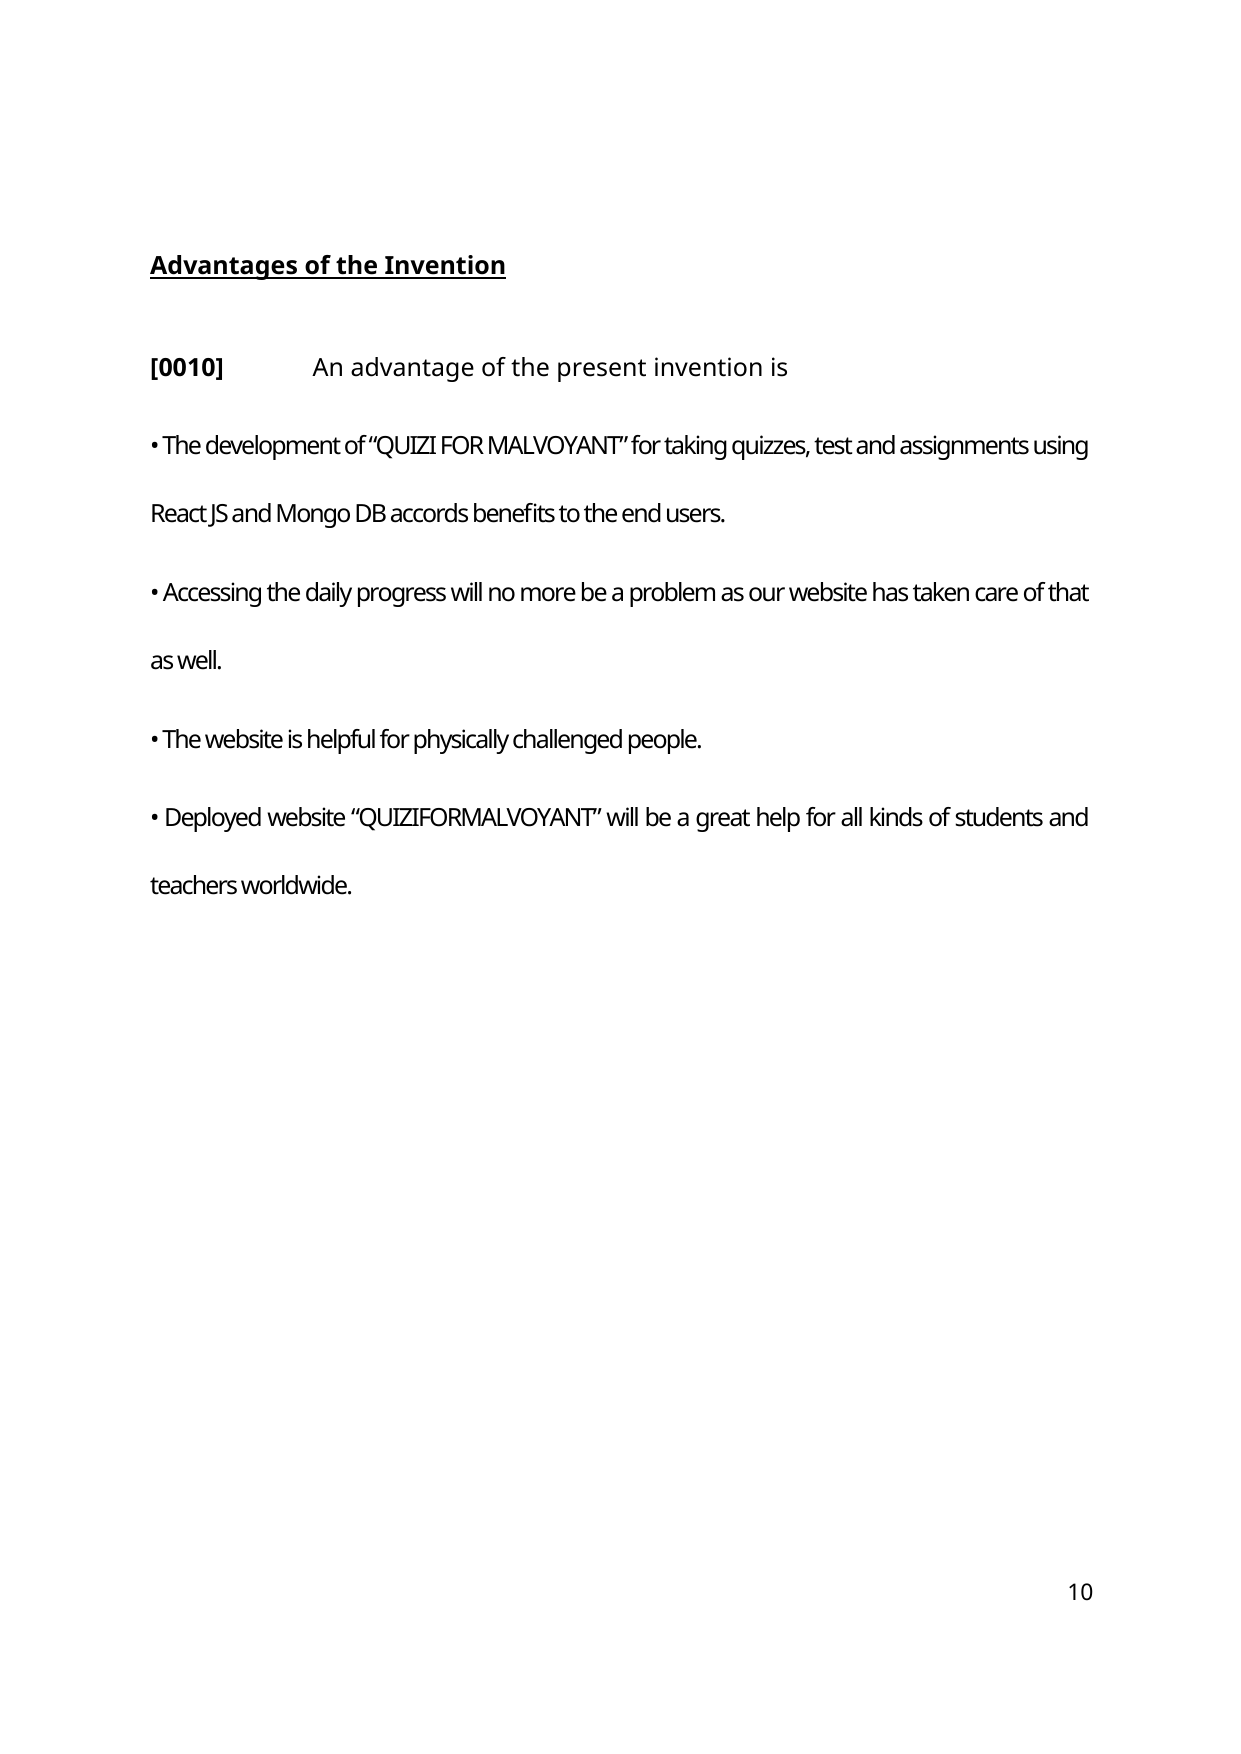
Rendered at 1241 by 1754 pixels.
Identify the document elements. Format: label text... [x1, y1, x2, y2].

subtitle Advantages of the Invention [150, 248, 1103, 282]
text • The website is helpful for physically challenged people. [150, 721, 1090, 755]
text • Deployed website “QUIZIFORMALVOYANT” will be a great help for all kinds of students and teachers worldwide. [150, 800, 1090, 902]
text • The development of “QUIZI FOR MALVOYANT” for taking quizzes, test and assignments using React JS and Mongo DB accords benefits to the end users. [150, 428, 1090, 530]
text • Accessing the daily progress will no more be a problem as our website has taken care of that as well. [150, 574, 1090, 677]
text [0010] An advantage of the present invention is [150, 349, 1090, 383]
